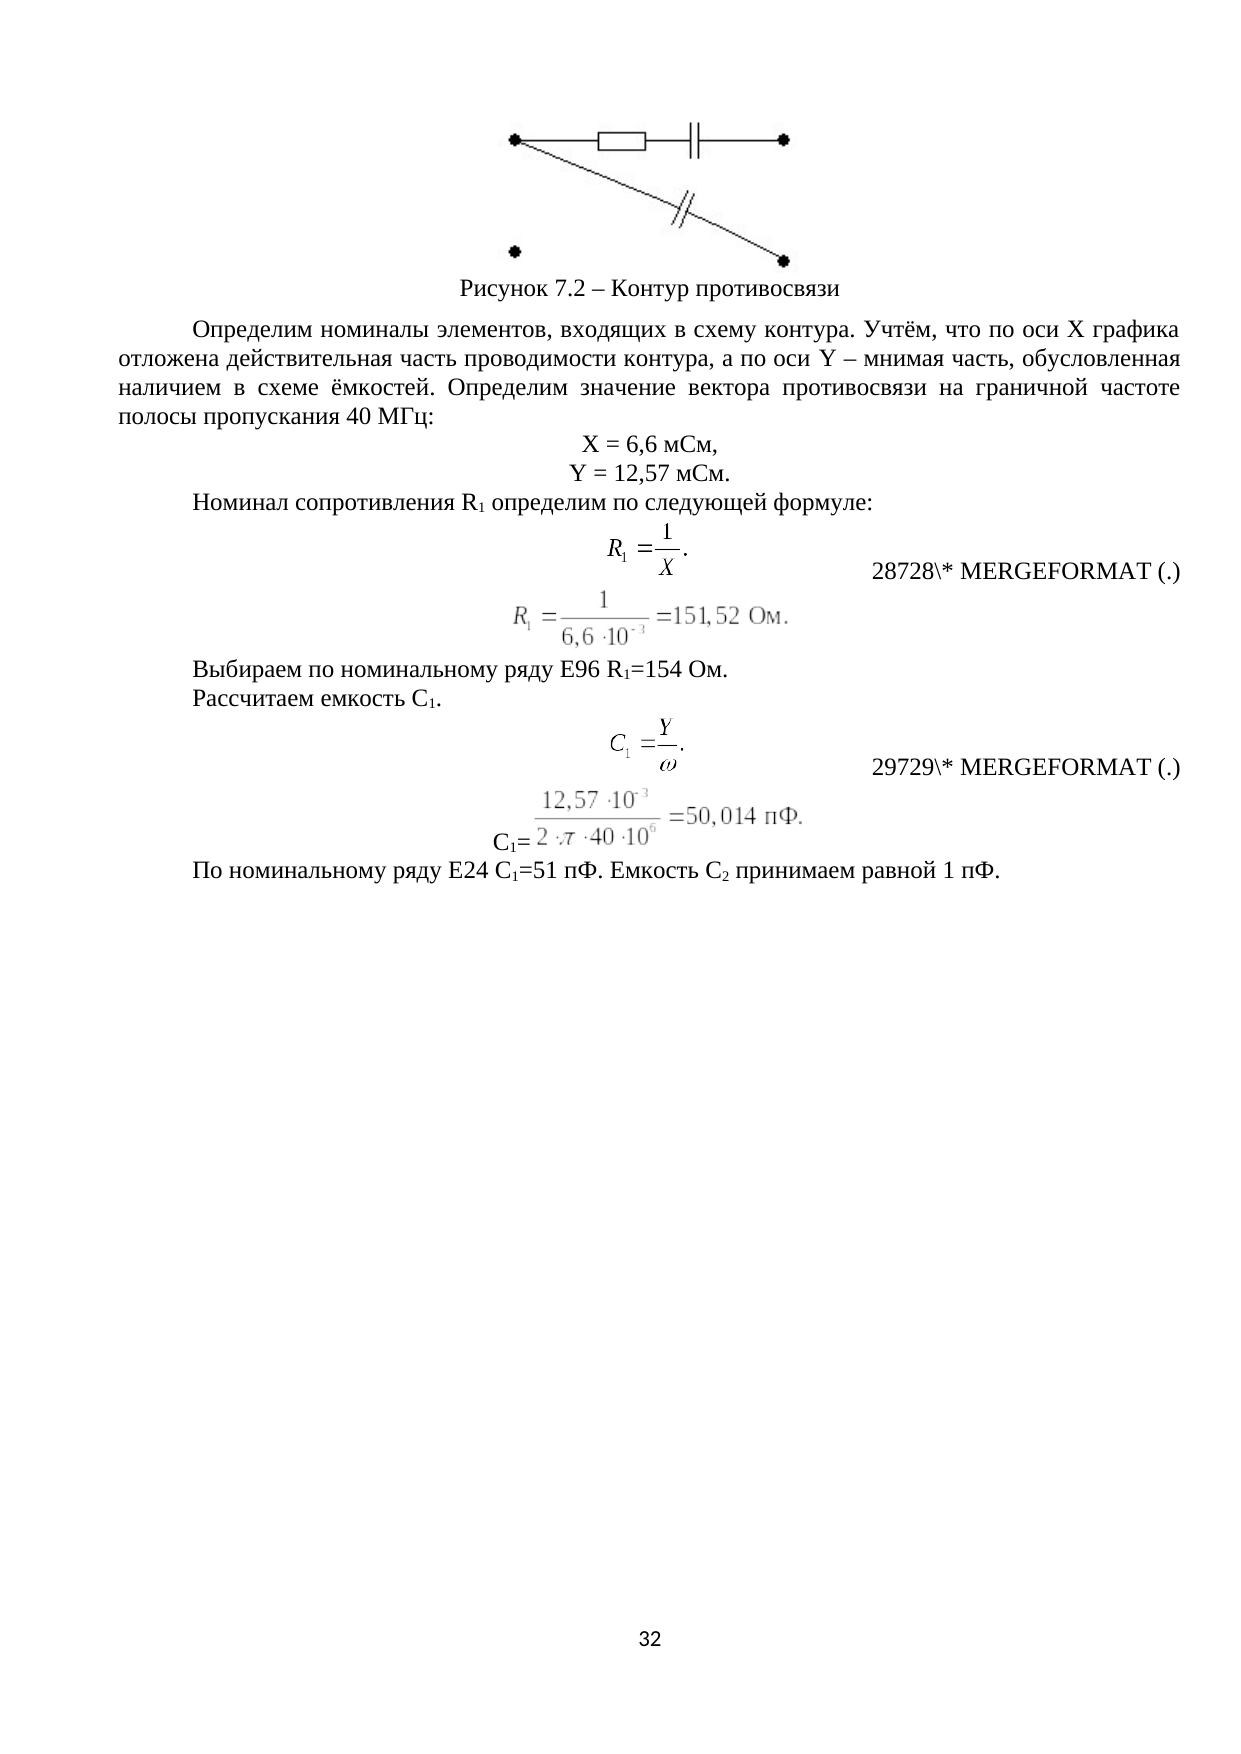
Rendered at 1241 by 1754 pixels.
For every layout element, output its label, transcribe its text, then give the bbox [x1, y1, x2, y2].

text Рассчитаем емкость С1. [118, 683, 1181, 712]
text По номинальному ряду Е24 С1=51 пФ. Емкость C2 принимаем равной 1 пФ. [118, 855, 1181, 884]
picture [473, 118, 826, 274]
text С1= [118, 781, 1181, 855]
text Выбираем по номинальному ряду Е96 R1=154 Ом. [118, 654, 1181, 683]
text Номинал сопротивления R1 определим по следующей формуле: [118, 487, 1181, 516]
text Определим номиналы элементов, входящих в схему контура. Учтём, что по оси Х графика отложена действительная часть проводимости контура, а по оси Y – мнимая часть, обусловленная наличием в схеме ёмкостей. Определим значение вектора противосвязи на граничной частоте полосы пропускания 40 МГц: [118, 314, 1181, 429]
text Рисунок 7.2 – Контур противосвязи [118, 273, 1181, 302]
text Х = 6,6 мСм, [118, 429, 1181, 458]
text Y = 12,57 мСм. [118, 458, 1181, 487]
